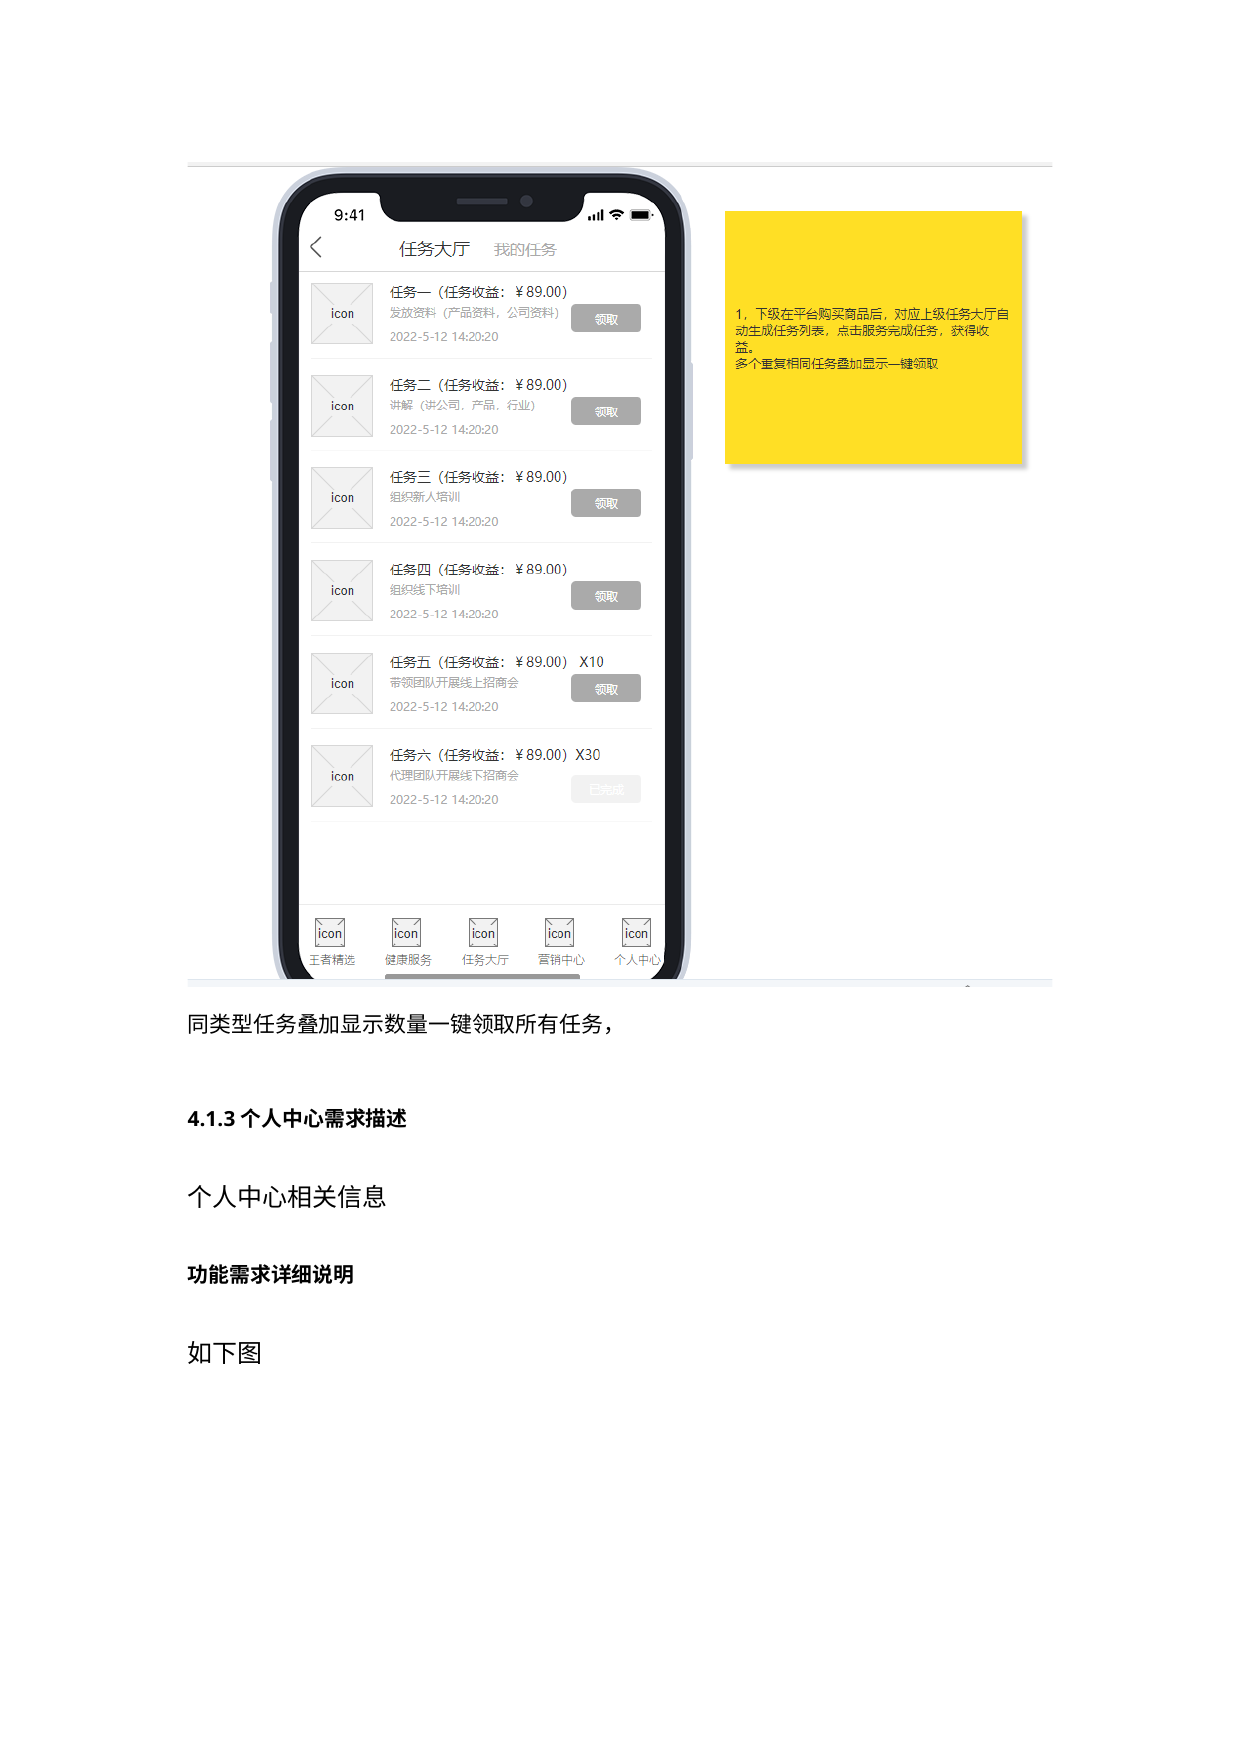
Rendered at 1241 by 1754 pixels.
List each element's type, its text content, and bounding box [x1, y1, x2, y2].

text 个人中心相关信息 [187, 1163, 1053, 1228]
text 同类型任务叠加显示数量一键领取所有任务， [187, 1007, 1053, 1039]
subtitle 4.1.3 个人中心需求描述 [187, 1101, 1053, 1134]
subtitle 功能需求详细说明 [187, 1257, 1053, 1289]
picture [187, 162, 1053, 987]
text 如下图 [187, 1319, 1053, 1384]
